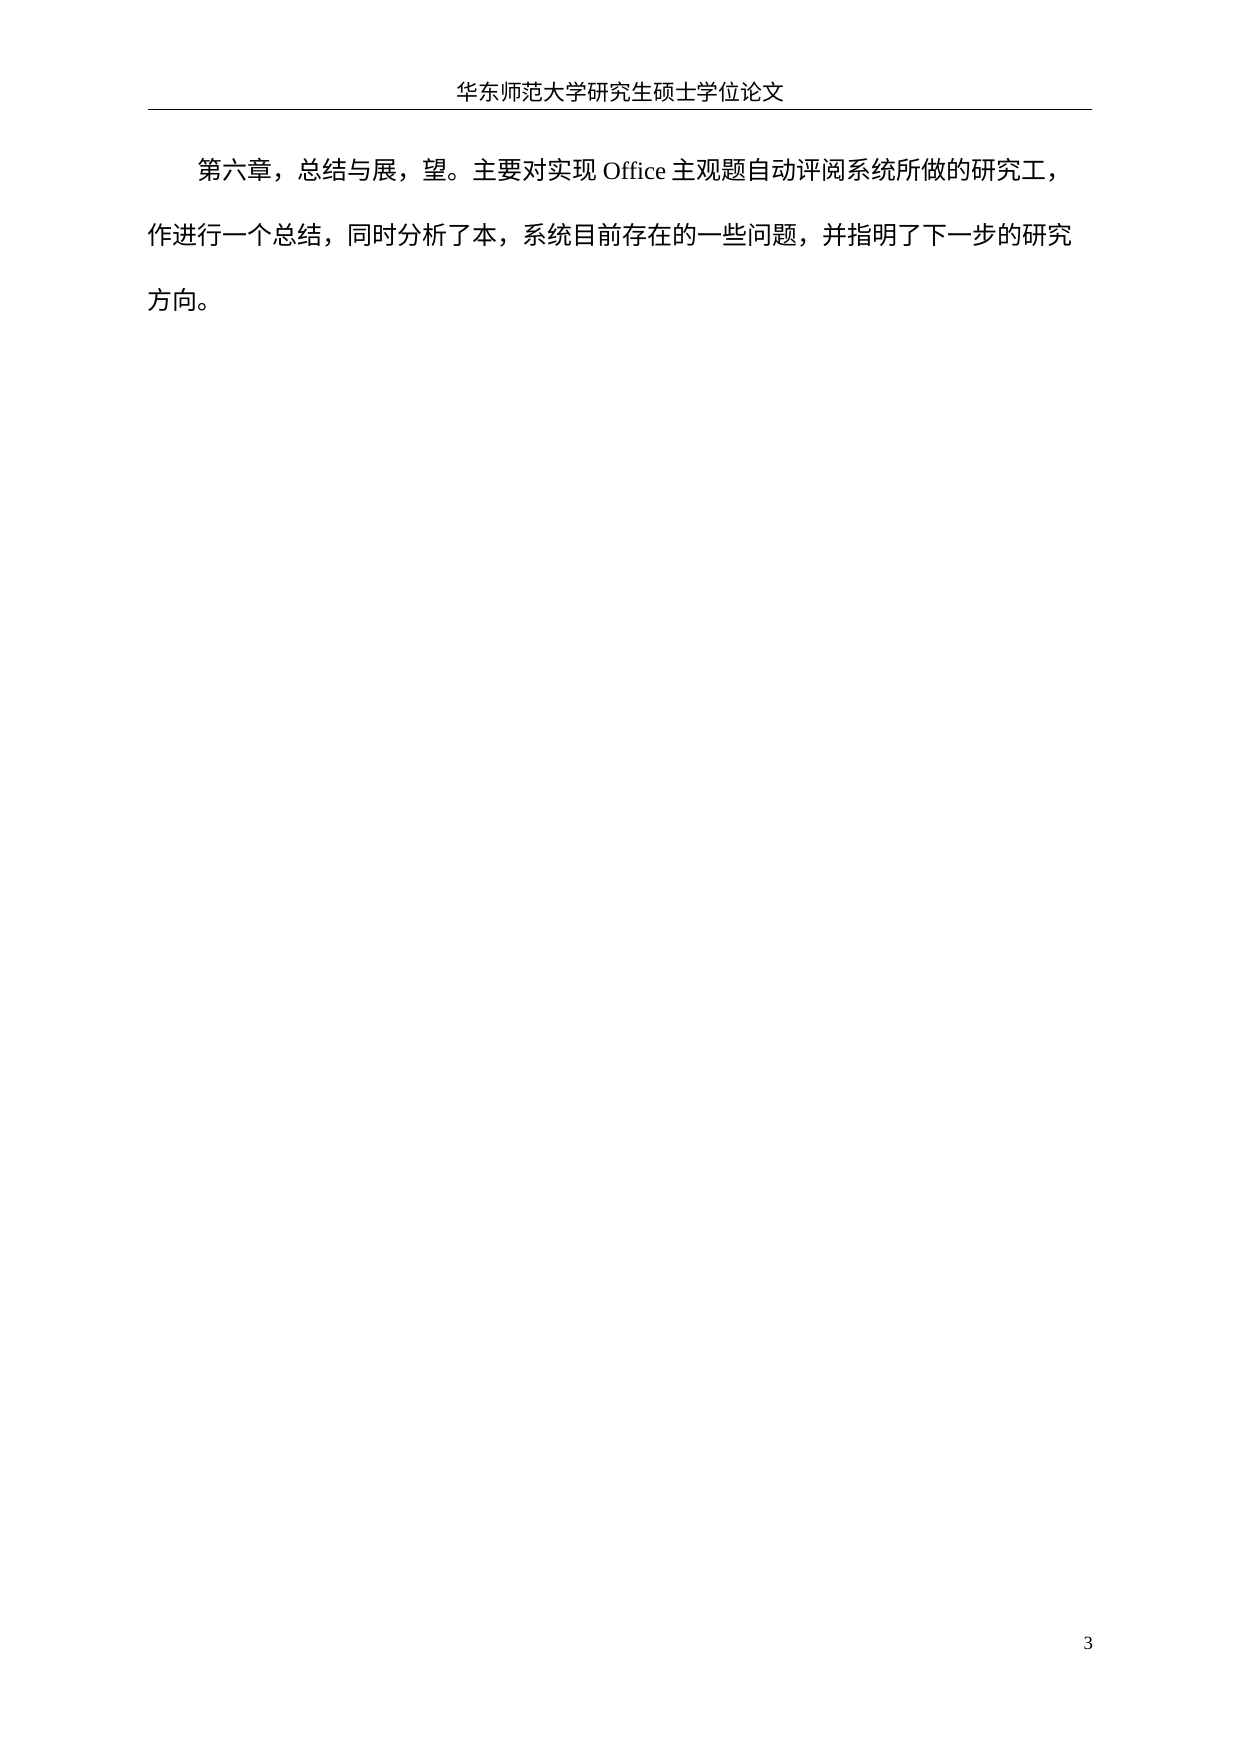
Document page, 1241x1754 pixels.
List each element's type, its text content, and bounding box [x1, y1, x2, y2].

text 第六章，总结与展，望。主要对实现Office主观题自动评阅系统所做的研究工，作进行一个总结，同时分析了本，系统目前存在的一些问题，并指明了下一步的研究方向。 [148, 136, 1092, 331]
